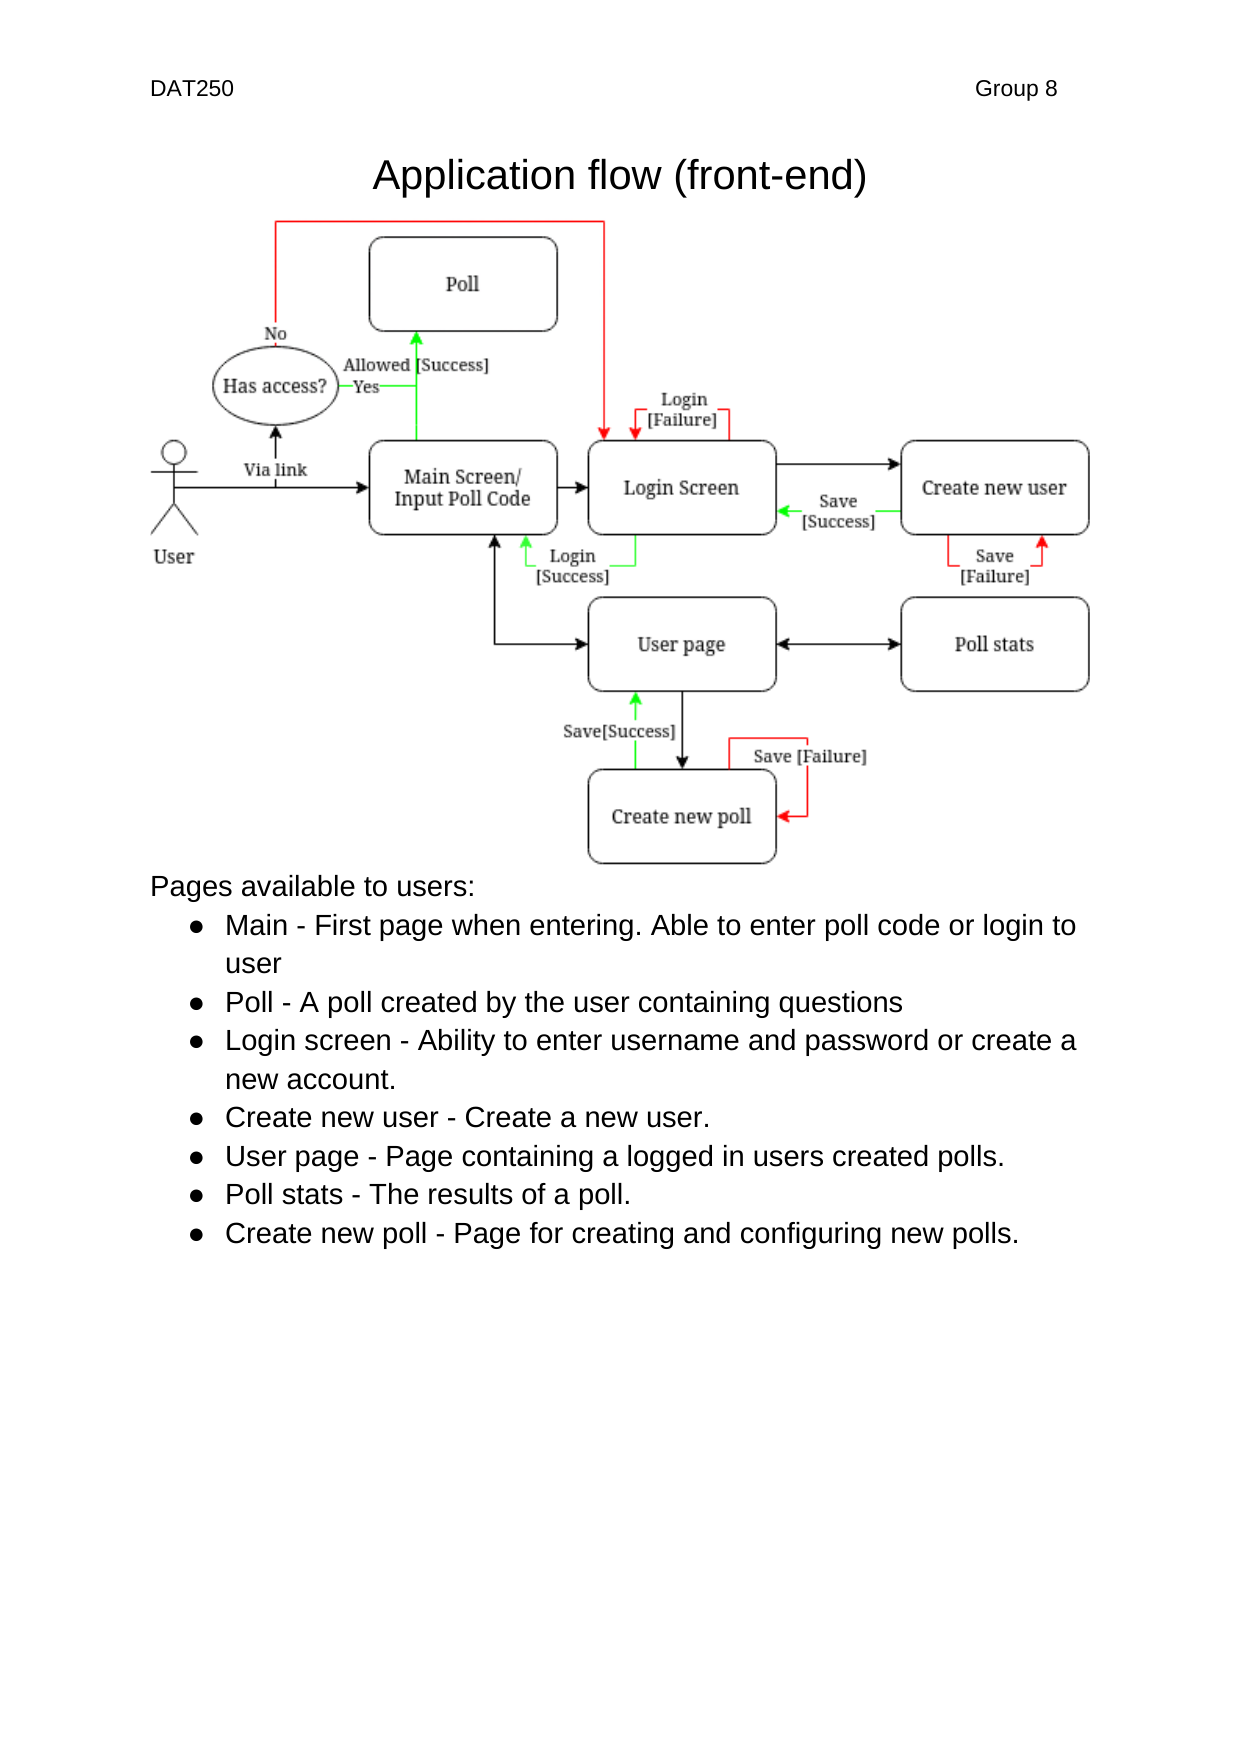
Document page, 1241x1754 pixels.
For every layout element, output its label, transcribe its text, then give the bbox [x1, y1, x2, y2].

list Poll stats - The results of a poll. [187, 1177, 1090, 1211]
list Poll - A poll created by the user containing questions [187, 984, 1090, 1018]
picture [150, 210, 1090, 866]
text Pages available to users: [150, 869, 1090, 902]
list Login screen - Ability to enter username and password or create a new account. [187, 1023, 1090, 1095]
list User page - Page containing a logged in users created polls. [187, 1139, 1090, 1172]
list Main - First page when entering. Able to enter poll code or login to user [187, 907, 1090, 979]
list Create new user - Create a new user. [187, 1100, 1090, 1134]
list Create new poll - Page for creating and configuring new polls. [187, 1216, 1090, 1249]
subtitle Application flow (front-end) [150, 150, 1090, 198]
